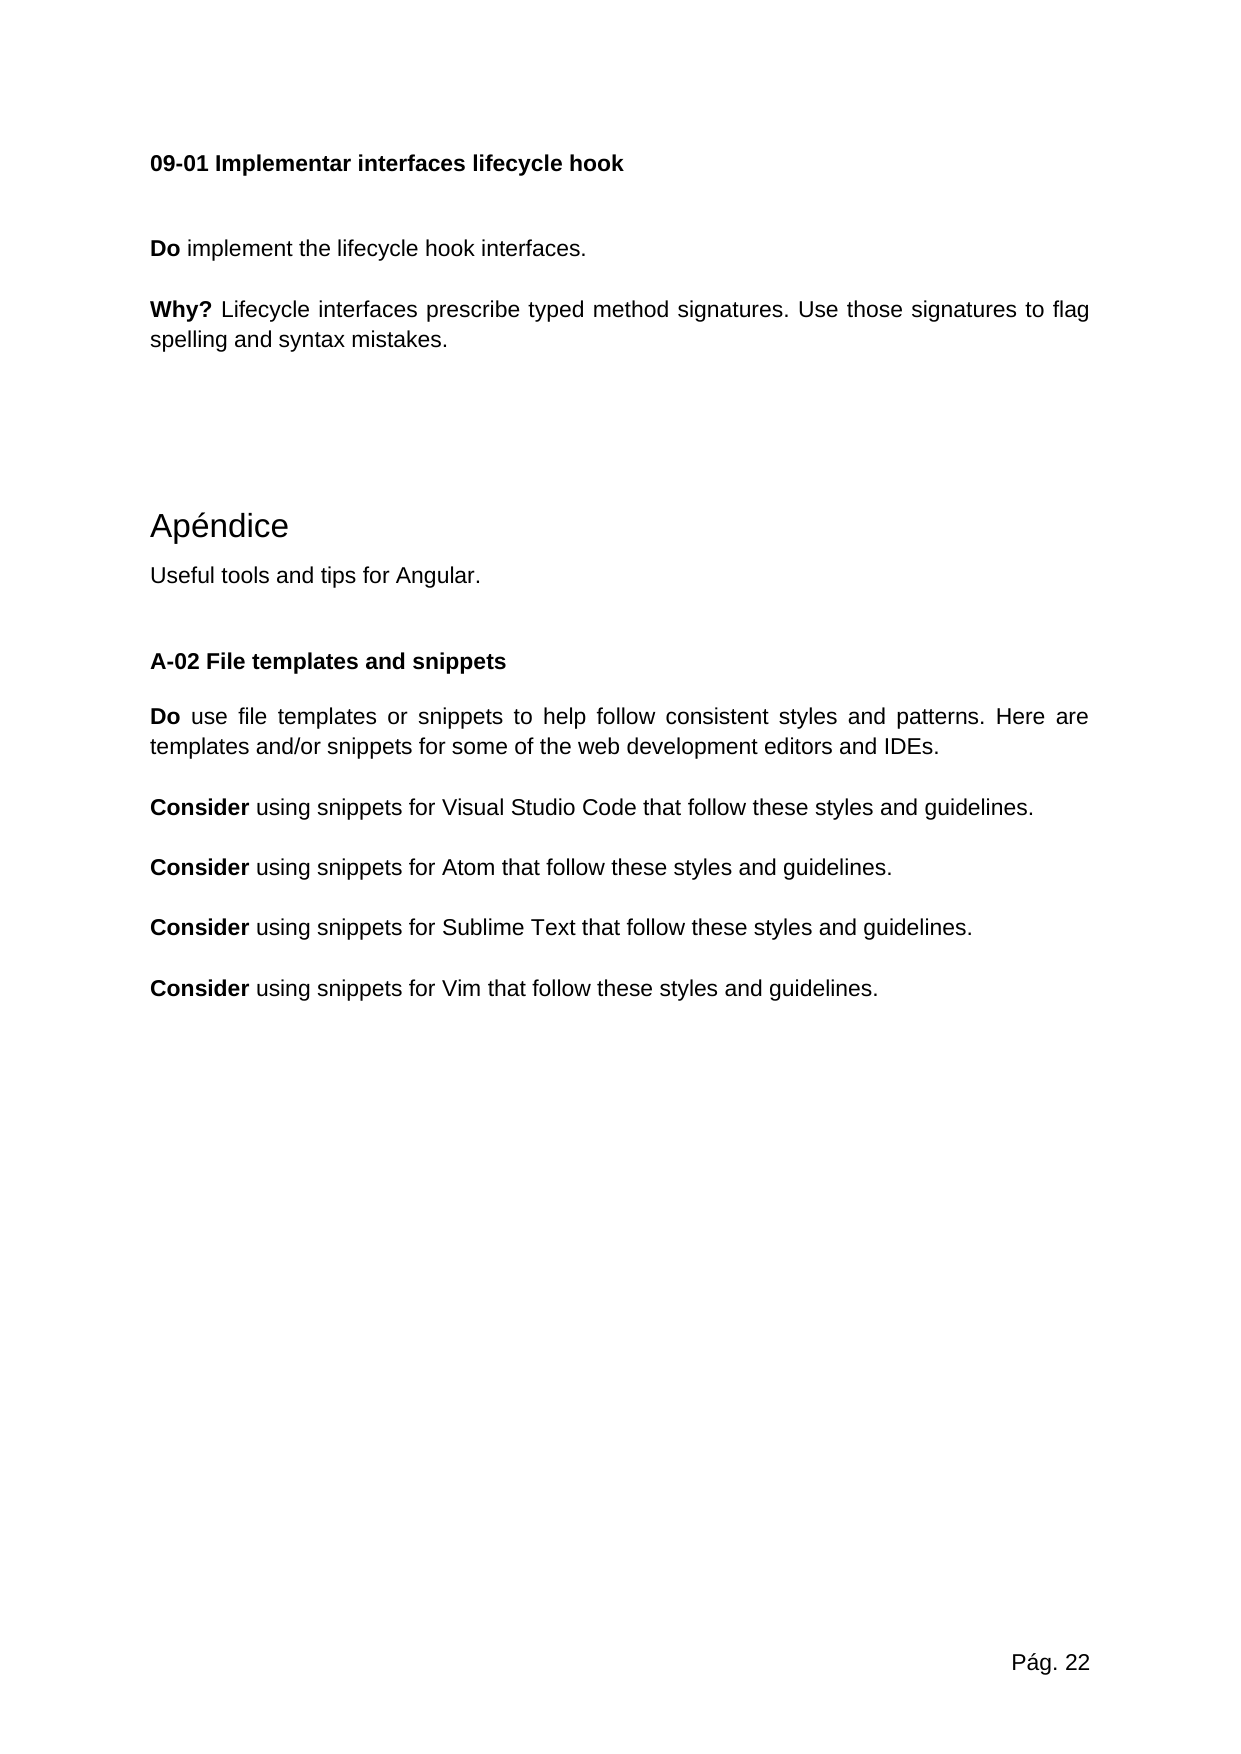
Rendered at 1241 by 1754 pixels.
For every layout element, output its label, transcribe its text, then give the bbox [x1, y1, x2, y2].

text Consider using snippets for Atom that follow these styles and guidelines. [150, 854, 1090, 880]
text Why? Lifecycle interfaces prescribe typed method signatures. Use those signatures to flag spelling and syntax mistakes. [150, 296, 1090, 352]
subtitle Apéndice [150, 506, 1090, 544]
subtitle 09-01 Implementar interfaces lifecycle hook [150, 150, 1090, 176]
text Useful tools and tips for Angular. [150, 562, 1090, 589]
text Do implement the lifecycle hook interfaces. [150, 235, 1090, 262]
subtitle A-02 File templates and snippets [150, 648, 1090, 674]
text Consider using snippets for Visual Studio Code that follow these styles and guidelines. [150, 793, 1090, 820]
text Do use file templates or snippets to help follow consistent styles and patterns. Here are templates and/or snippets for some of the web development editors and IDEs. [150, 703, 1090, 759]
text Consider using snippets for Vim that follow these styles and guidelines. [150, 975, 1090, 1001]
text Consider using snippets for Sublime Text that follow these styles and guidelines. [150, 914, 1090, 941]
